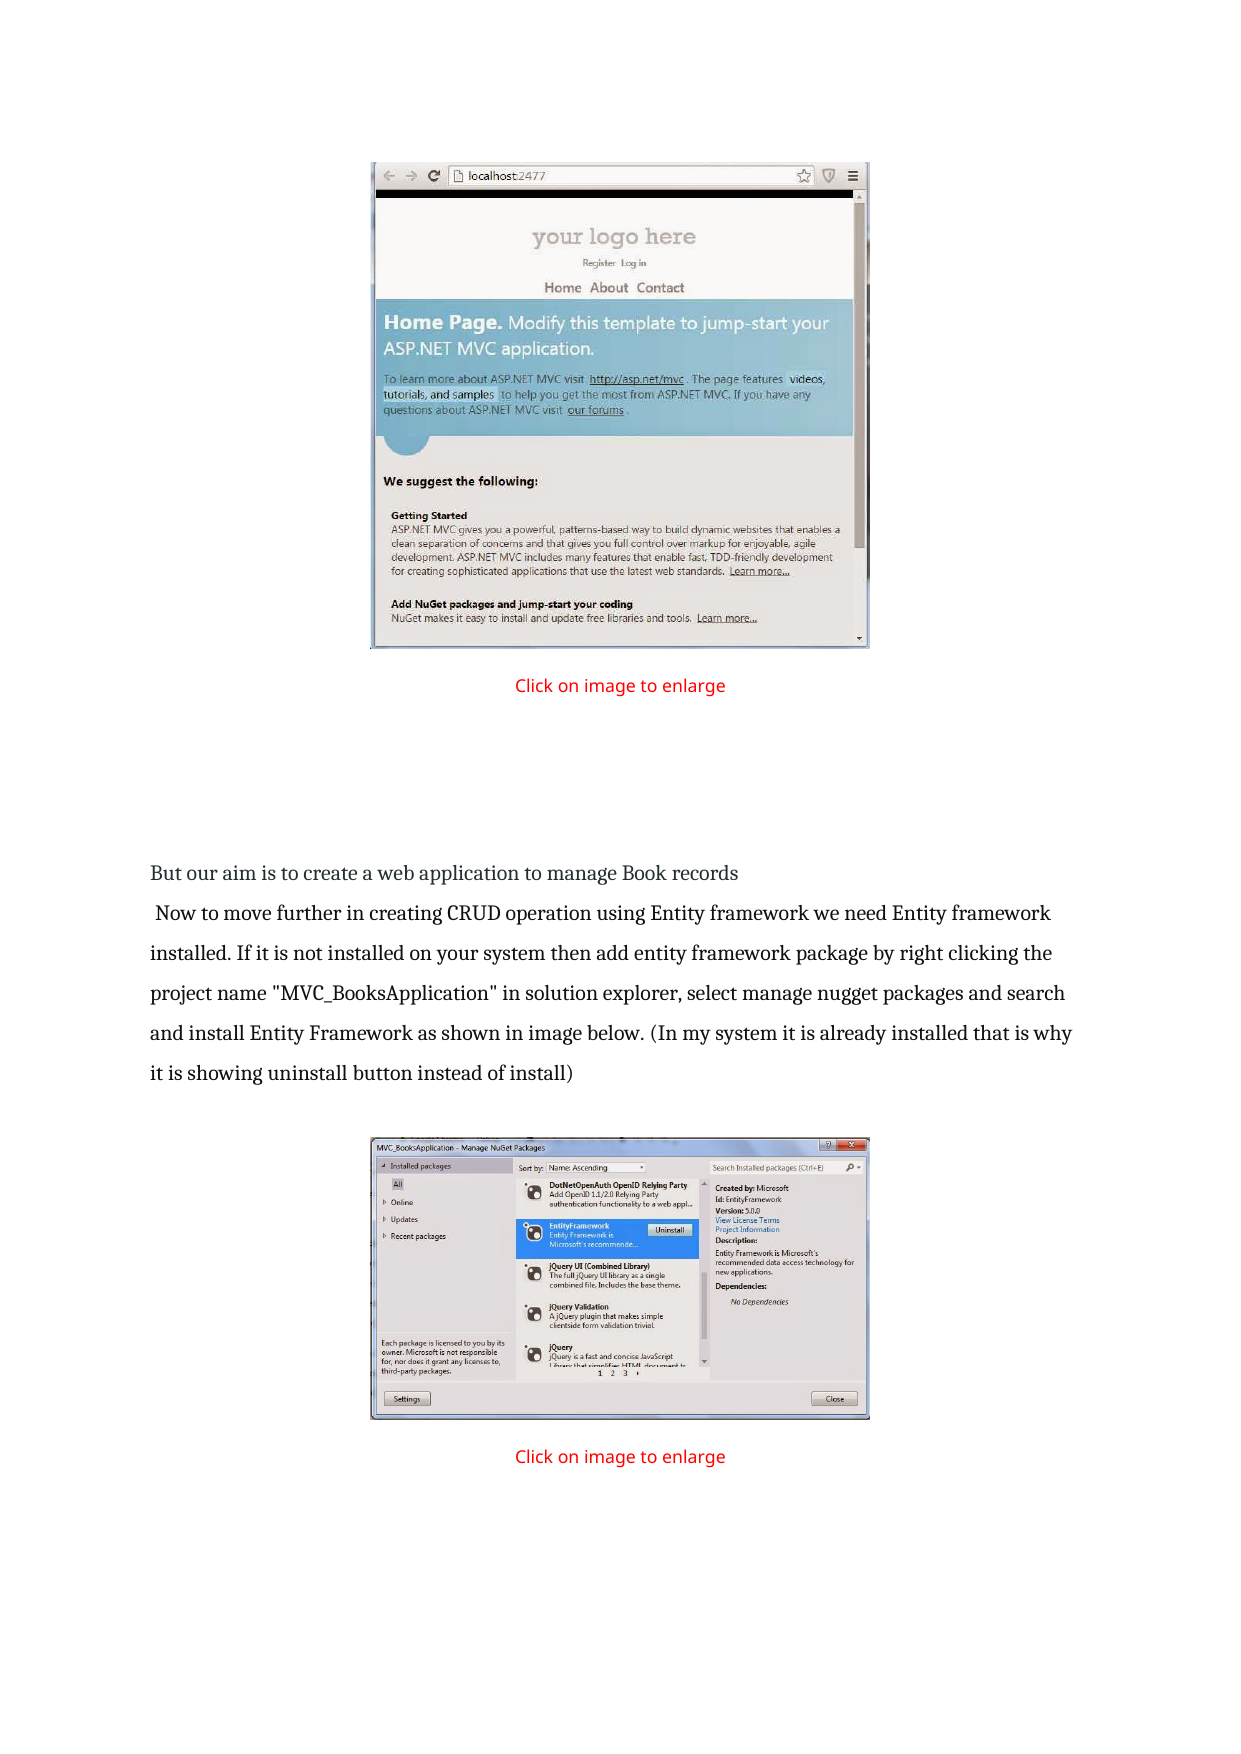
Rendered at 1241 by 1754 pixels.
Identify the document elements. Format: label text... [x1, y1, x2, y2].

picture [370, 162, 870, 649]
text But our aim is to create a web application to manage Book records [150, 850, 1090, 885]
table_cell Click on image to enlarge [32, 661, 1208, 710]
text Now to move further in creating CRUD operation using Entity framework we need Entity framework installed. If it is not installed on your system then add entity framework package by right clicking the project name "MVC_BooksApplication" in solution explorer, select manage nugget packages and search and install Entity Framework as shown in image below. (In my system it is already installed that is why it is showing uninstall button instead of install) [150, 885, 1090, 1085]
table_header [32, 1125, 1208, 1432]
table_header [32, 150, 1208, 661]
picture [370, 1137, 870, 1420]
table_cell Click on image to enlarge [32, 1432, 1208, 1481]
